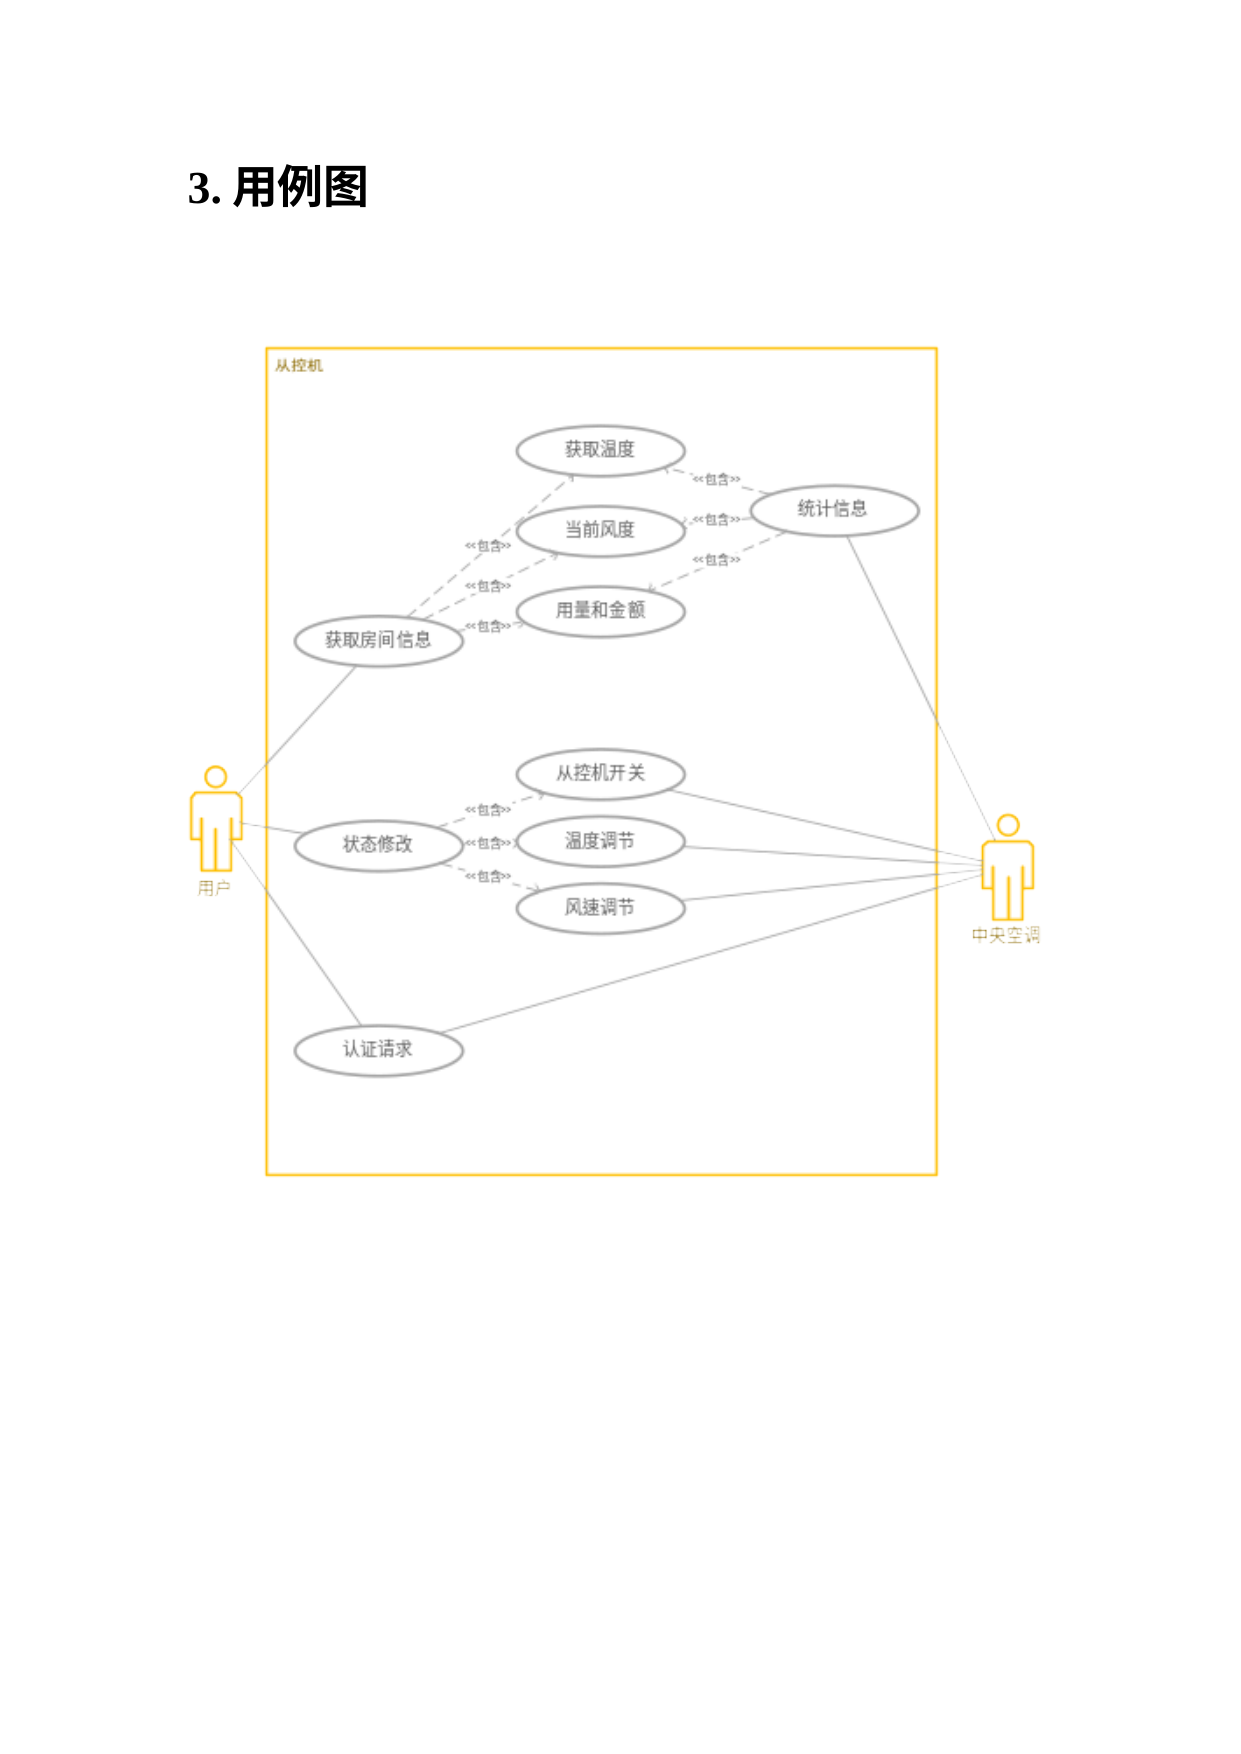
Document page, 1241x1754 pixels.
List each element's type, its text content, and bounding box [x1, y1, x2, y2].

subtitle 用例图 [187, 150, 1053, 216]
